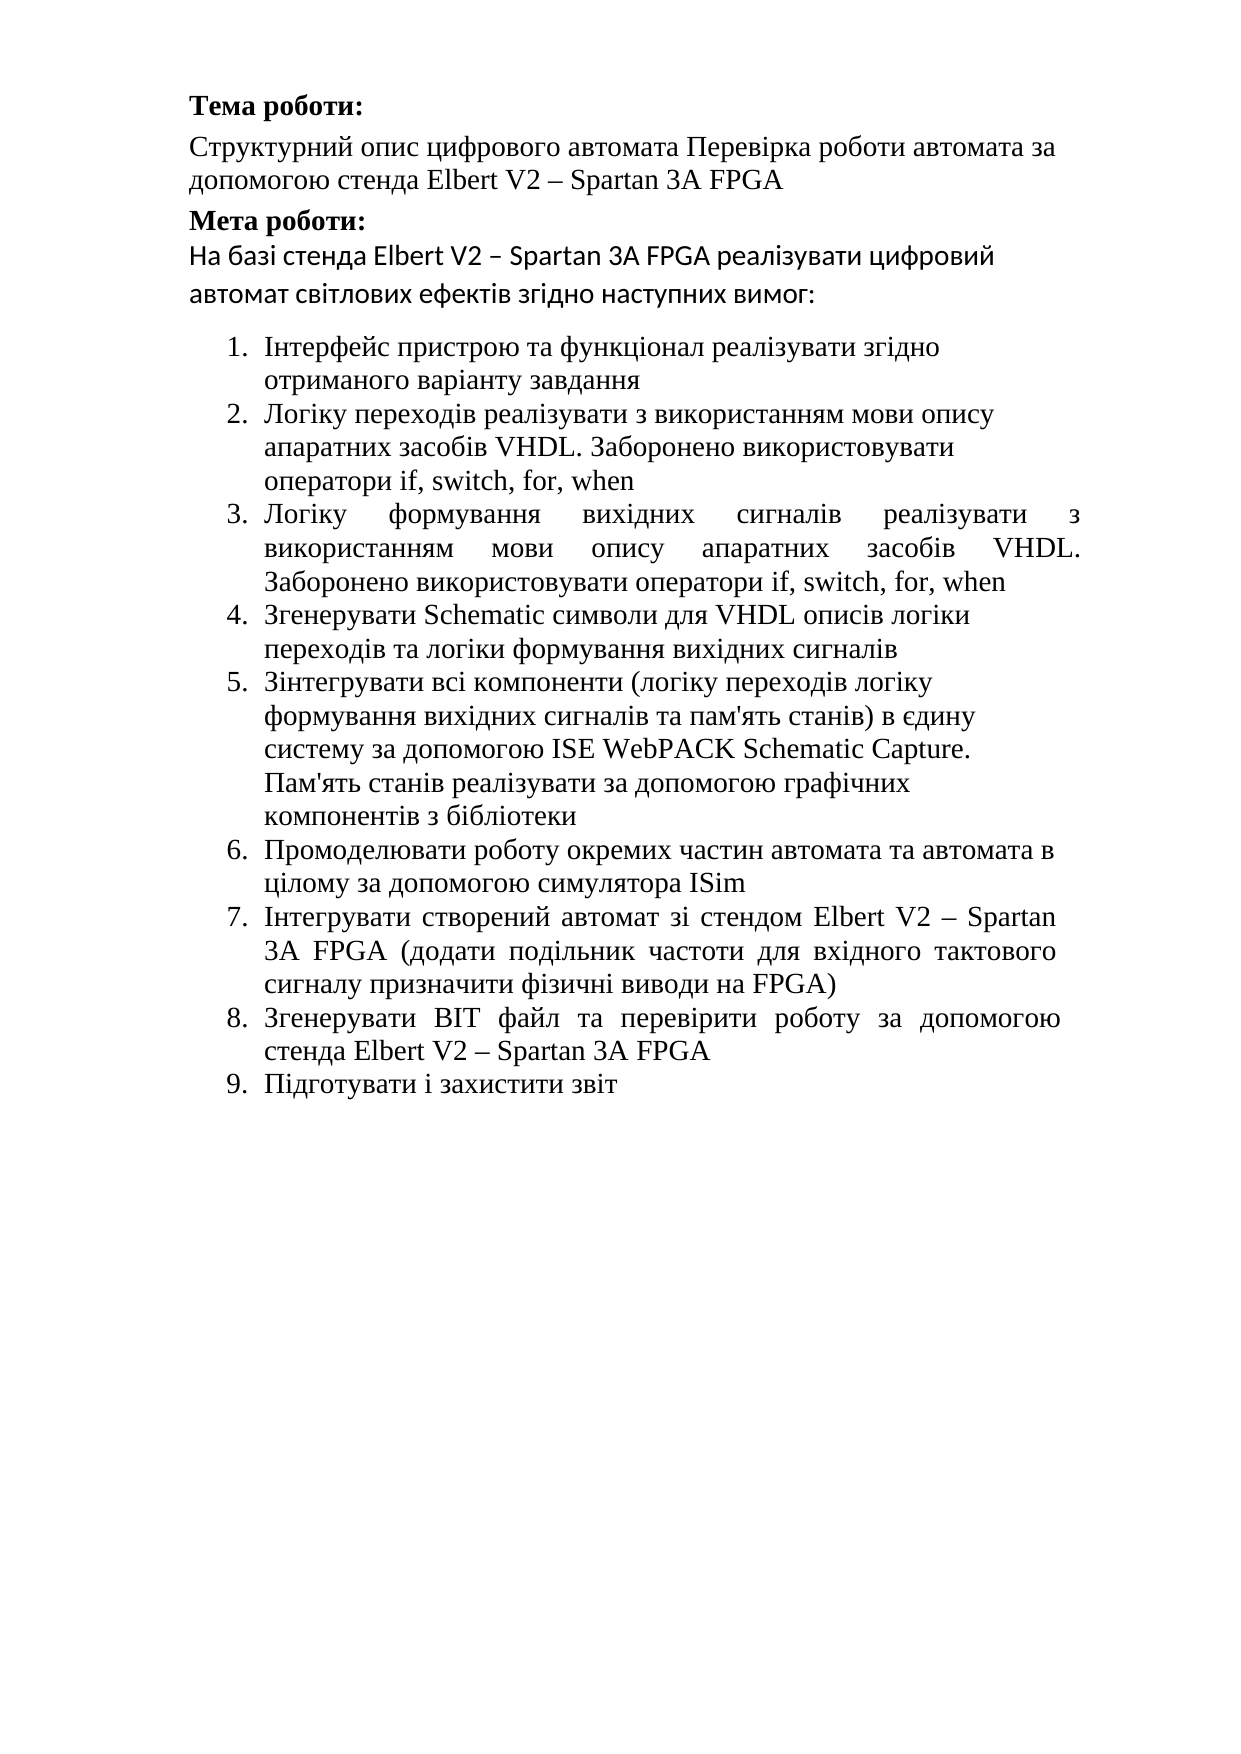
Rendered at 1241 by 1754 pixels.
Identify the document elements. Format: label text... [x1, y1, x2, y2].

list Інтегрувати створений автомат зі стендом Elbert V2 – Spartan 3A FPGA (додати подільник частоти для вхідного тактового сигналу призначити фізичні виводи на FPGA) [226, 899, 1057, 1000]
list Логіку переходів реалізувати з використанням мови опису апаратних засобів VHDL. Заборонено використовувати оператори if, switch, for, when [226, 396, 1040, 497]
text На базі стенда Elbert V2 – Spartan 3A FPGA реалізувати цифровий автомат світлових ефектів згідно наступних вимог: [189, 237, 1025, 311]
list Згенерувати BIT файл та перевірити роботу за допомогою стенда Elbert V2 – Spartan 3A FPGA [226, 1000, 1061, 1067]
subtitle Структурний опис цифрового автомата Перевірка роботи автомата за допомогою стенда Elbert V2 – Spartan 3A FPGA [189, 129, 1152, 197]
list Промоделювати роботу окремих частин автомата та автомата в цілому за допомогою симулятора ISim [226, 832, 1084, 899]
list Підготувати і захистити звіт [226, 1067, 1152, 1101]
subtitle Тема роботи: [189, 88, 1152, 122]
list Зінтегрувати всі компоненти (логіку переходів логіку формування вихідних сигналів та пам'ять станів) в єдину систему за допомогою ISE WebPACK Schematic Capture. Пам'ять станів реалізувати за допомогою графічних компонентів з бібліотеки [226, 664, 1058, 832]
subtitle Мета роботи: [189, 204, 1152, 237]
list Логіку формування вихідних сигналів реалізувати з використанням мови опису апаратних засобів VHDL. Заборонено використовувати оператори if, switch, for, when [226, 497, 1081, 597]
list Згенерувати Schematic символи для VHDL описів логіки переходів та логіки формування вихідних сигналів [226, 597, 1036, 664]
list Інтерфейс пристрою та функціонал реалізувати згідно отриманого варіанту завдання [226, 329, 997, 396]
